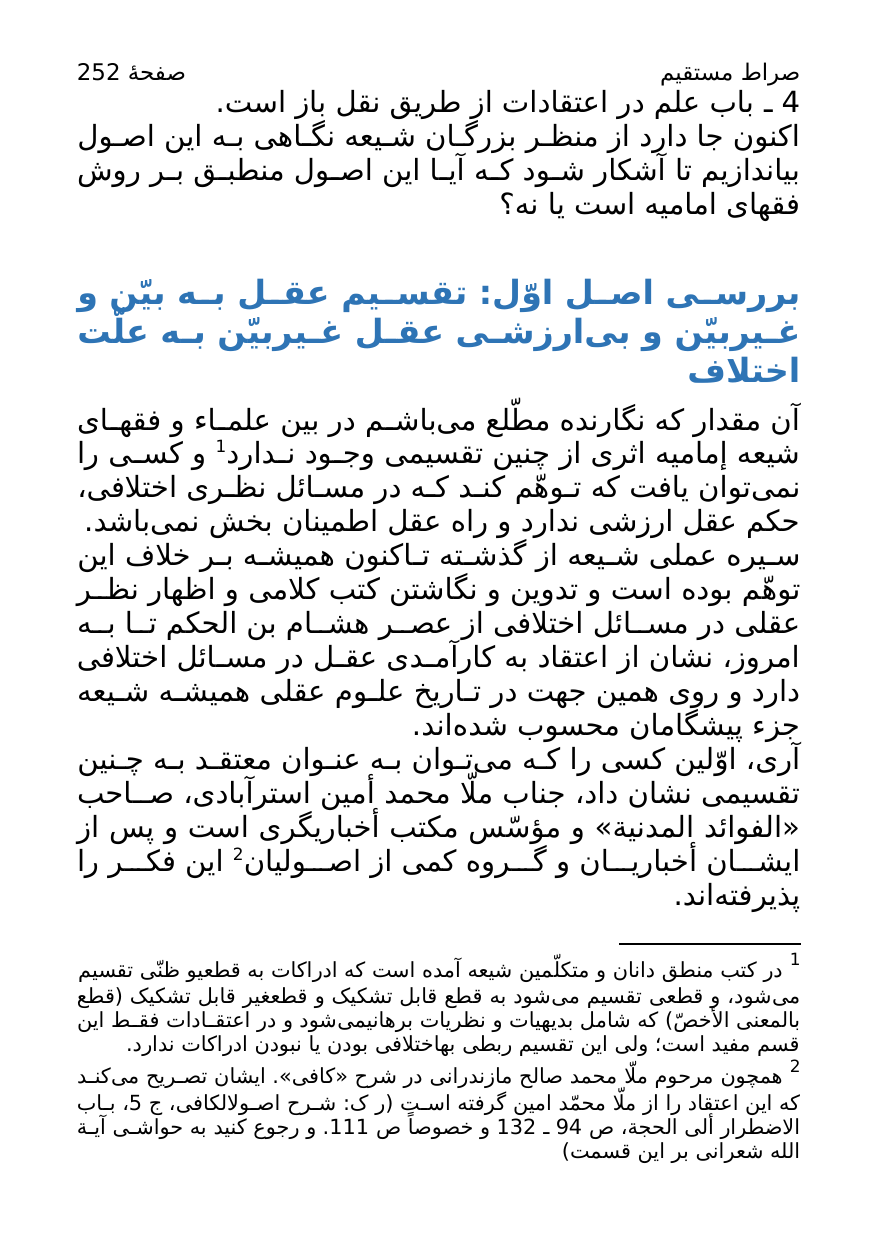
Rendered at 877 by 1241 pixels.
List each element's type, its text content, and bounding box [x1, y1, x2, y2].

text آری، اوّلین کسی را که می‌‌‌توان به عنوان معتقد به چنین تقسیمی نشان داد، جناب ملّا محمد أمین استرآبادی، صاحب «الفوائد المدنیة» و مؤسّس مکتب أخباریگری است و پس از ایشان أخباریان و گروه کمی از اصولیان این فکر را پذیرفته‌اند. [77, 742, 800, 912]
text 4 ـ باب علم در اعتقادات از طریق نقل باز است. [77, 86, 800, 120]
subtitle بررسی اصل اوّل: تقسیم عقل به بیّن و غیربیّن و بی‌ارزشی عقل غیربیّن به علّت اختلاف [77, 274, 800, 390]
text اکنون جا دارد از منظر بزرگان شیعه نگاهی به این اصول بیاندازیم تا آشکار شود که آیا این اصول منطبق بر روش فقهای امامیه است یا نه؟ [77, 120, 800, 222]
text آن مقدار که نگارنده مطّلع می‌‌‌باشم در بین علماء و فقهای شیعه إمامیه اثری از چنین تقسیمی وجود ندارد و کسی را نمی‌‌‌توان یافت که توهّم کند که در مسائل نظری اختلافی، حکم عقل ارزشی ندارد و راه عقل اطمینان بخش نمی‌‌‌باشد. [77, 403, 800, 539]
text سیره عملی شیعه از گذشته تاکنون همیشه بر خلاف این توهّم بوده است و تدوین و نگاشتن کتب کلامی و اظهار نظر عقلی در مسائل اختلافی از عصر هشام بن الحکم تا به امروز، نشان از اعتقاد به کارآمدی عقل در مسائل اختلافی دارد و روی همین جهت در تاریخ علوم عقلی همیشه شیعه جزء پیشگامان محسوب شده‌اند. [77, 539, 800, 742]
